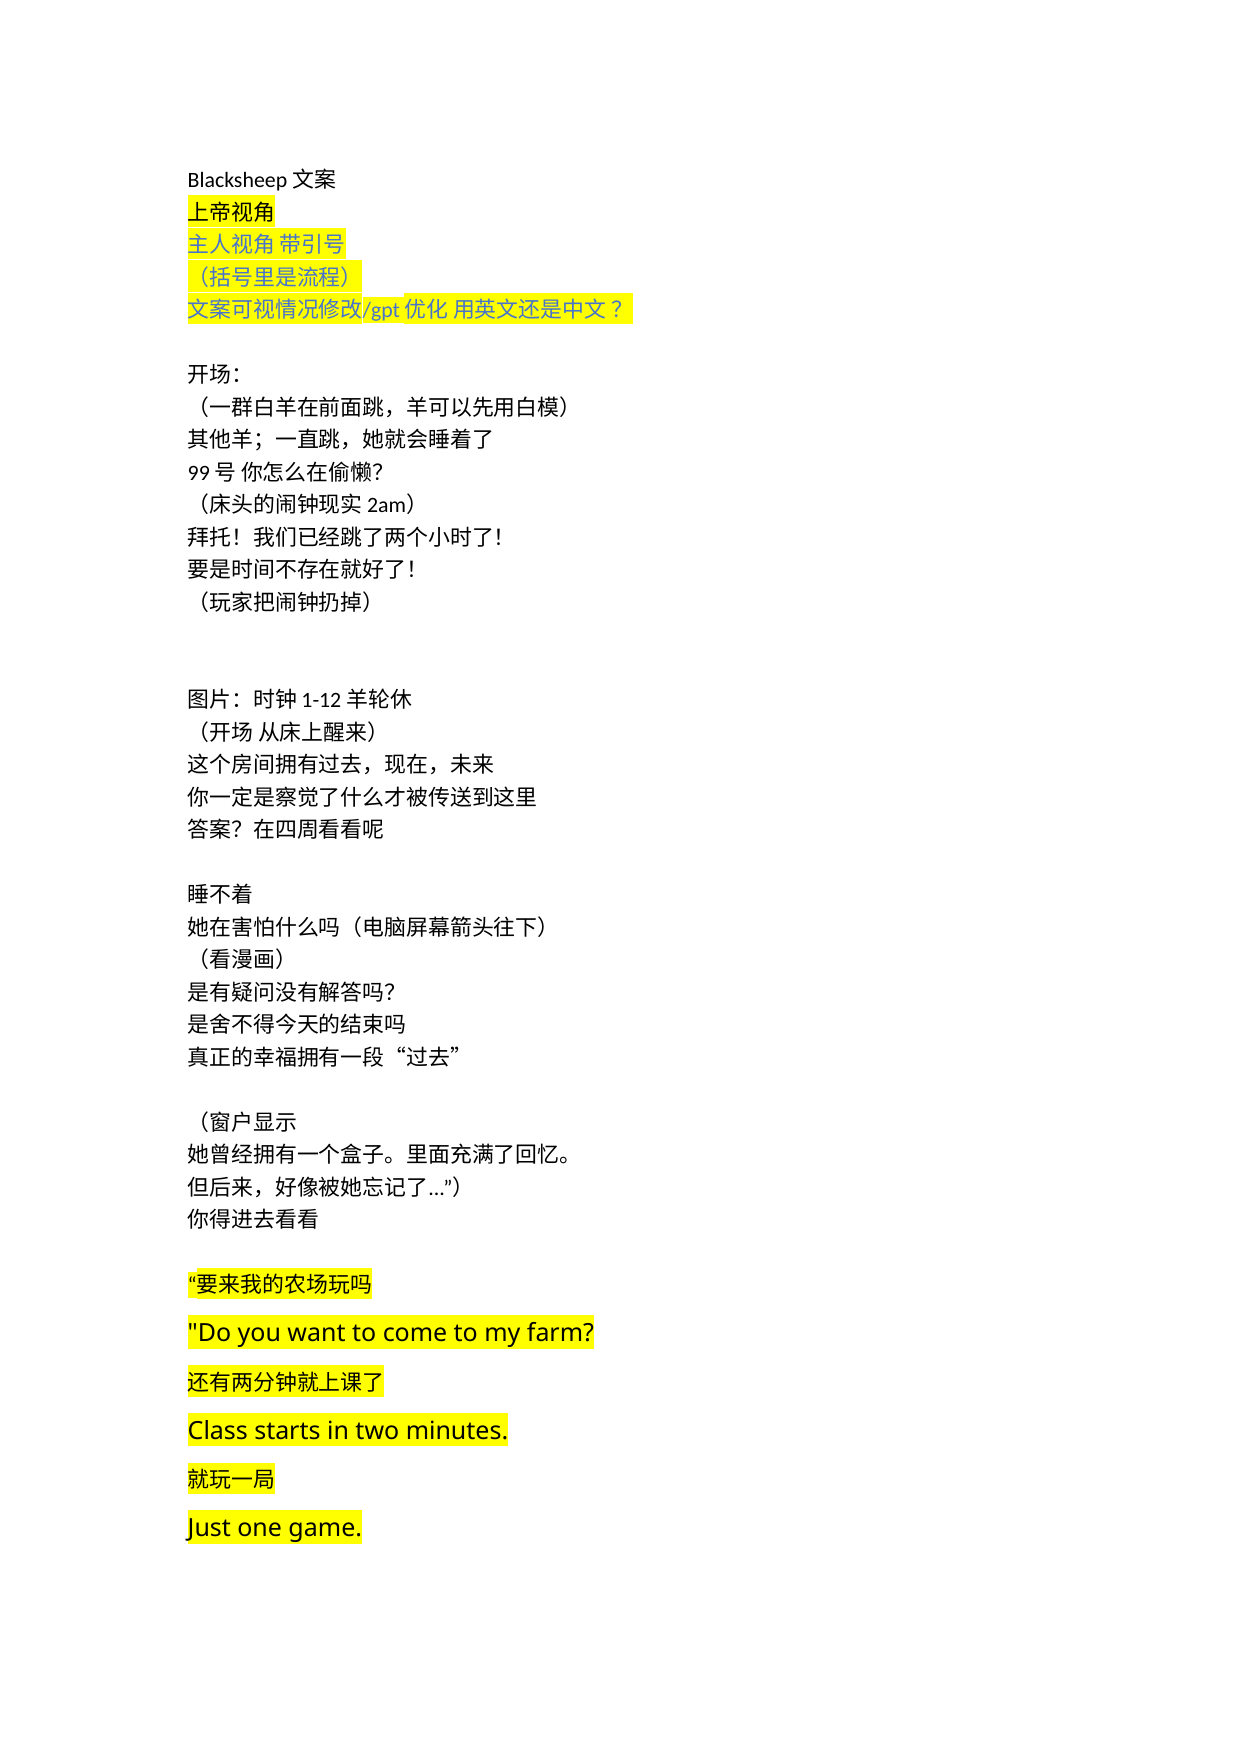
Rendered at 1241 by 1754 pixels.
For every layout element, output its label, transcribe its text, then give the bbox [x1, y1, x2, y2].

text 她在害怕什么吗（电脑屏幕箭头往下） [187, 909, 1053, 942]
text 还有两分钟就上课了 [187, 1364, 1053, 1397]
text Just one game. [187, 1494, 1053, 1559]
text 要是时间不存在就好了！ [187, 552, 1053, 584]
text （看漫画） [187, 942, 1053, 974]
text “要来我的农场玩吗 [187, 1267, 1053, 1299]
text （玩家把闹钟扔掉） [187, 584, 1053, 617]
text 但后来，好像被她忘记了...”） [187, 1169, 1053, 1202]
text Blacksheep 文案 [187, 162, 1053, 194]
text 开场： [187, 357, 1053, 389]
text 睡不着 [187, 877, 1053, 909]
text （括号里是流程） [187, 259, 1053, 292]
text 主人视角 带引号 [187, 227, 1053, 259]
text 她曾经拥有一个盒子。里面充满了回忆。 [187, 1137, 1053, 1169]
text 上帝视角 [187, 194, 1053, 227]
text 真正的幸福拥有一段“过去” [187, 1039, 1053, 1072]
text 图片：时钟1-12 羊轮休 [187, 682, 1053, 714]
text "Do you want to come to my farm? [187, 1299, 1053, 1364]
text 其他羊；一直跳，她就会睡着了 [187, 422, 1053, 454]
text 就玩一局 [187, 1462, 1053, 1494]
text （床头的闹钟现实2am） [187, 487, 1053, 519]
text 你一定是察觉了什么才被传送到这里 [187, 779, 1053, 812]
text 拜托！我们已经跳了两个小时了！ [187, 519, 1053, 552]
text Class starts in two minutes. [187, 1397, 1053, 1462]
text 文案可视情况修改/gpt优化 用英文还是中文 ？ [187, 292, 1053, 324]
text 这个房间拥有过去，现在，未来 [187, 747, 1053, 779]
text （开场 从床上醒来） [187, 714, 1053, 747]
text 99号 你怎么在偷懒？ [187, 454, 1053, 487]
text 你得进去看看 [187, 1202, 1053, 1234]
text （窗户显示 [187, 1104, 1053, 1137]
text 是有疑问没有解答吗？ [187, 974, 1053, 1007]
text 是舍不得今天的结束吗 [187, 1007, 1053, 1039]
text 答案？在四周看看呢 [187, 812, 1053, 844]
text （一群白羊在前面跳，羊可以先用白模） [187, 389, 1053, 422]
